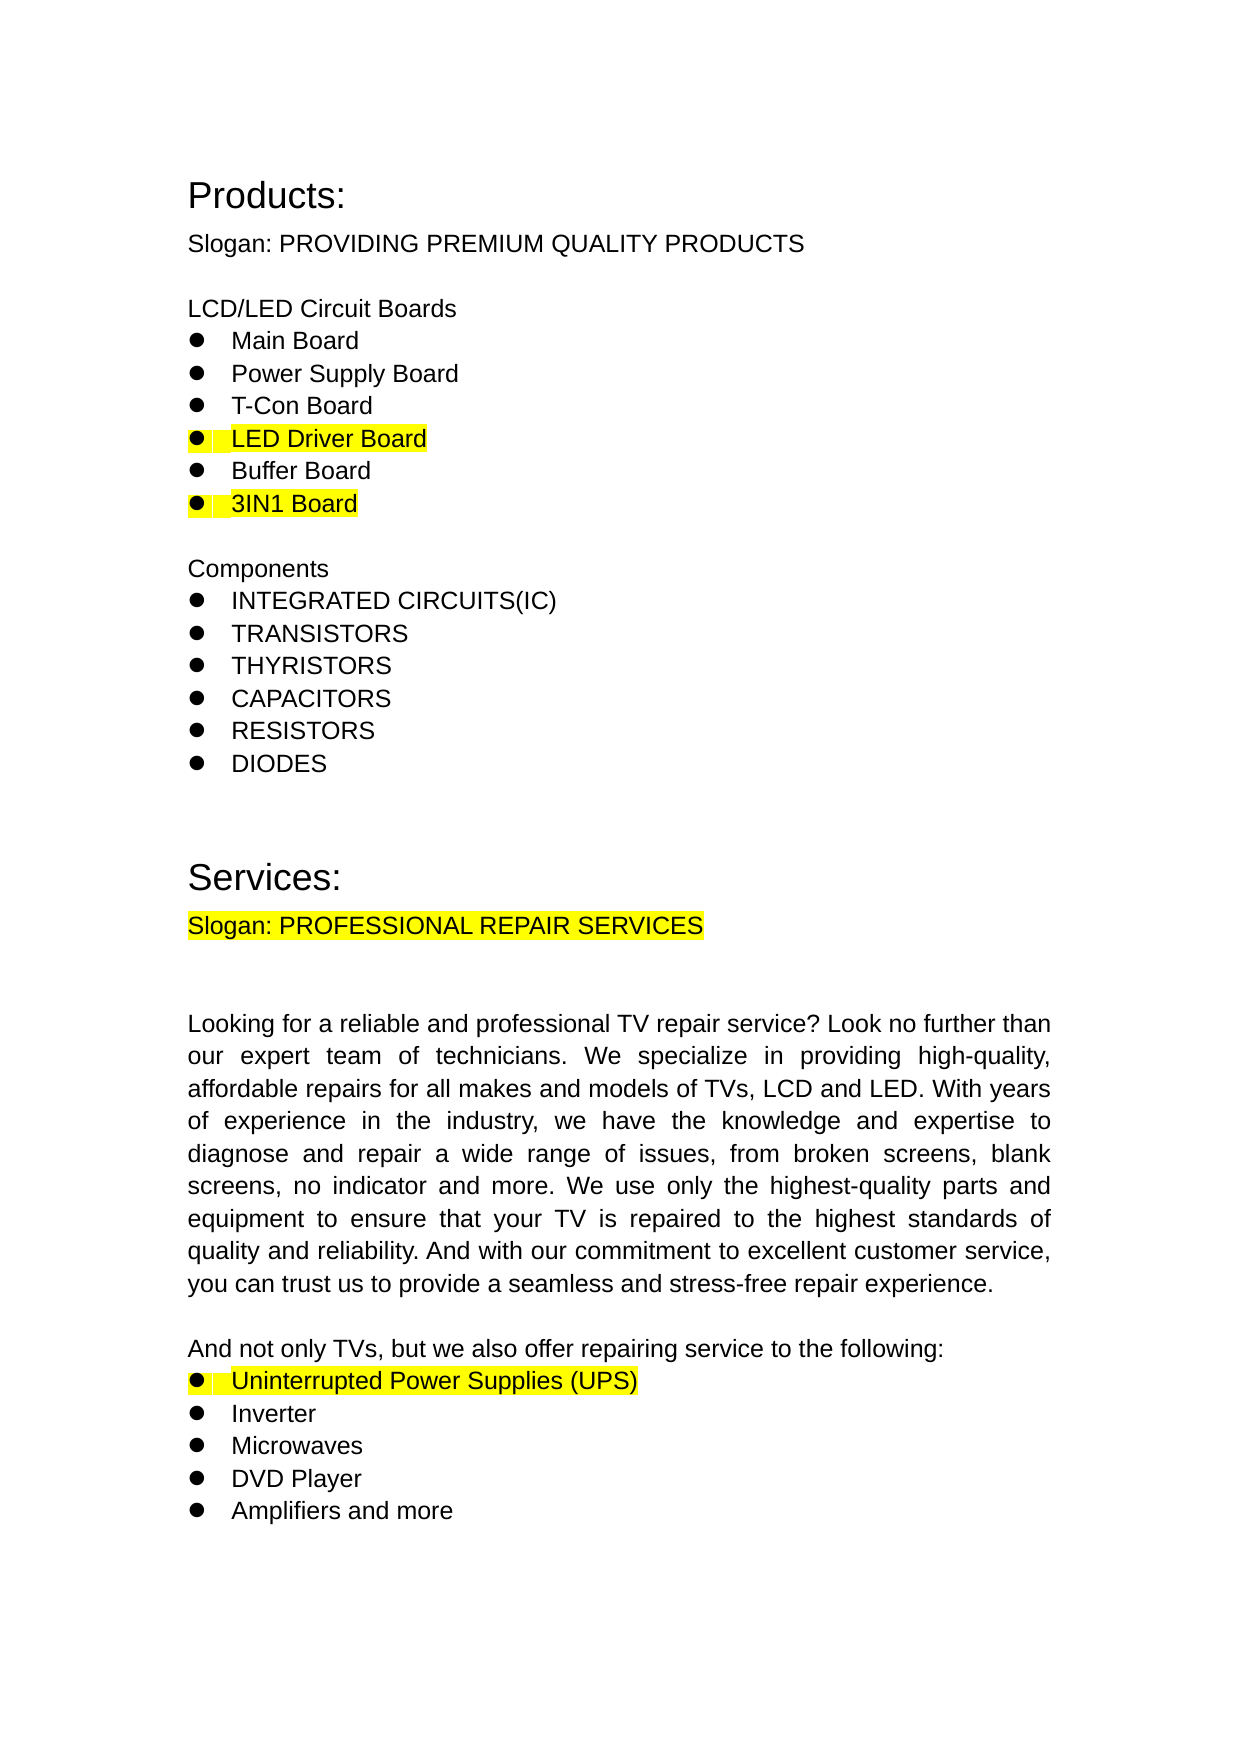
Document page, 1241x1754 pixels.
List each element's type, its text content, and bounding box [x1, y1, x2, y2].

list 3IN1 Board [187, 487, 1053, 519]
text Looking for a reliable and professional TV repair service? Look no further than our expert team of technicians. We specialize in providing high-quality, affordable repairs for all makes and models of TVs, LCD and LED. With years of experience in the industry, we have the knowledge and expertise to diagnose and repair a wide range of issues, from broken screens, blank screens, no indicator and more. We use only the highest-quality parts and equipment to ensure that your TV is repaired to the highest standards of quality and reliability. And with our commitment to excellent customer service, you can trust us to provide a seamless and stress-free repair experience. [187, 1007, 1053, 1299]
list Microwaves [187, 1429, 1053, 1462]
text LCD/LED Circuit Boards [187, 292, 1053, 324]
list Power Supply Board [187, 357, 1053, 389]
text And not only TVs, but we also offer repairing service to the following: [187, 1332, 1053, 1364]
text Services: [187, 844, 1053, 909]
list T-Con Board [187, 389, 1053, 422]
list Uninterrupted Power Supplies (UPS) [187, 1364, 1053, 1397]
list Amplifiers and more [187, 1494, 1053, 1527]
list LED Driver Board [187, 422, 1053, 454]
text Slogan: PROVIDING PREMIUM QUALITY PRODUCTS [187, 227, 1053, 259]
text Slogan: PROFESSIONAL REPAIR SERVICES [187, 909, 1053, 942]
list RESISTORS [187, 714, 1053, 747]
list THYRISTORS [187, 649, 1053, 682]
text Components [187, 552, 1053, 584]
list Main Board [187, 324, 1053, 357]
list Buffer Board [187, 454, 1053, 487]
list DIODES [187, 747, 1053, 779]
list Inverter [187, 1397, 1053, 1429]
list INTEGRATED CIRCUITS(IC) [187, 584, 1053, 617]
text Products: [187, 162, 1053, 227]
list CAPACITORS [187, 682, 1053, 714]
list DVD Player [187, 1462, 1053, 1494]
list TRANSISTORS [187, 617, 1053, 649]
